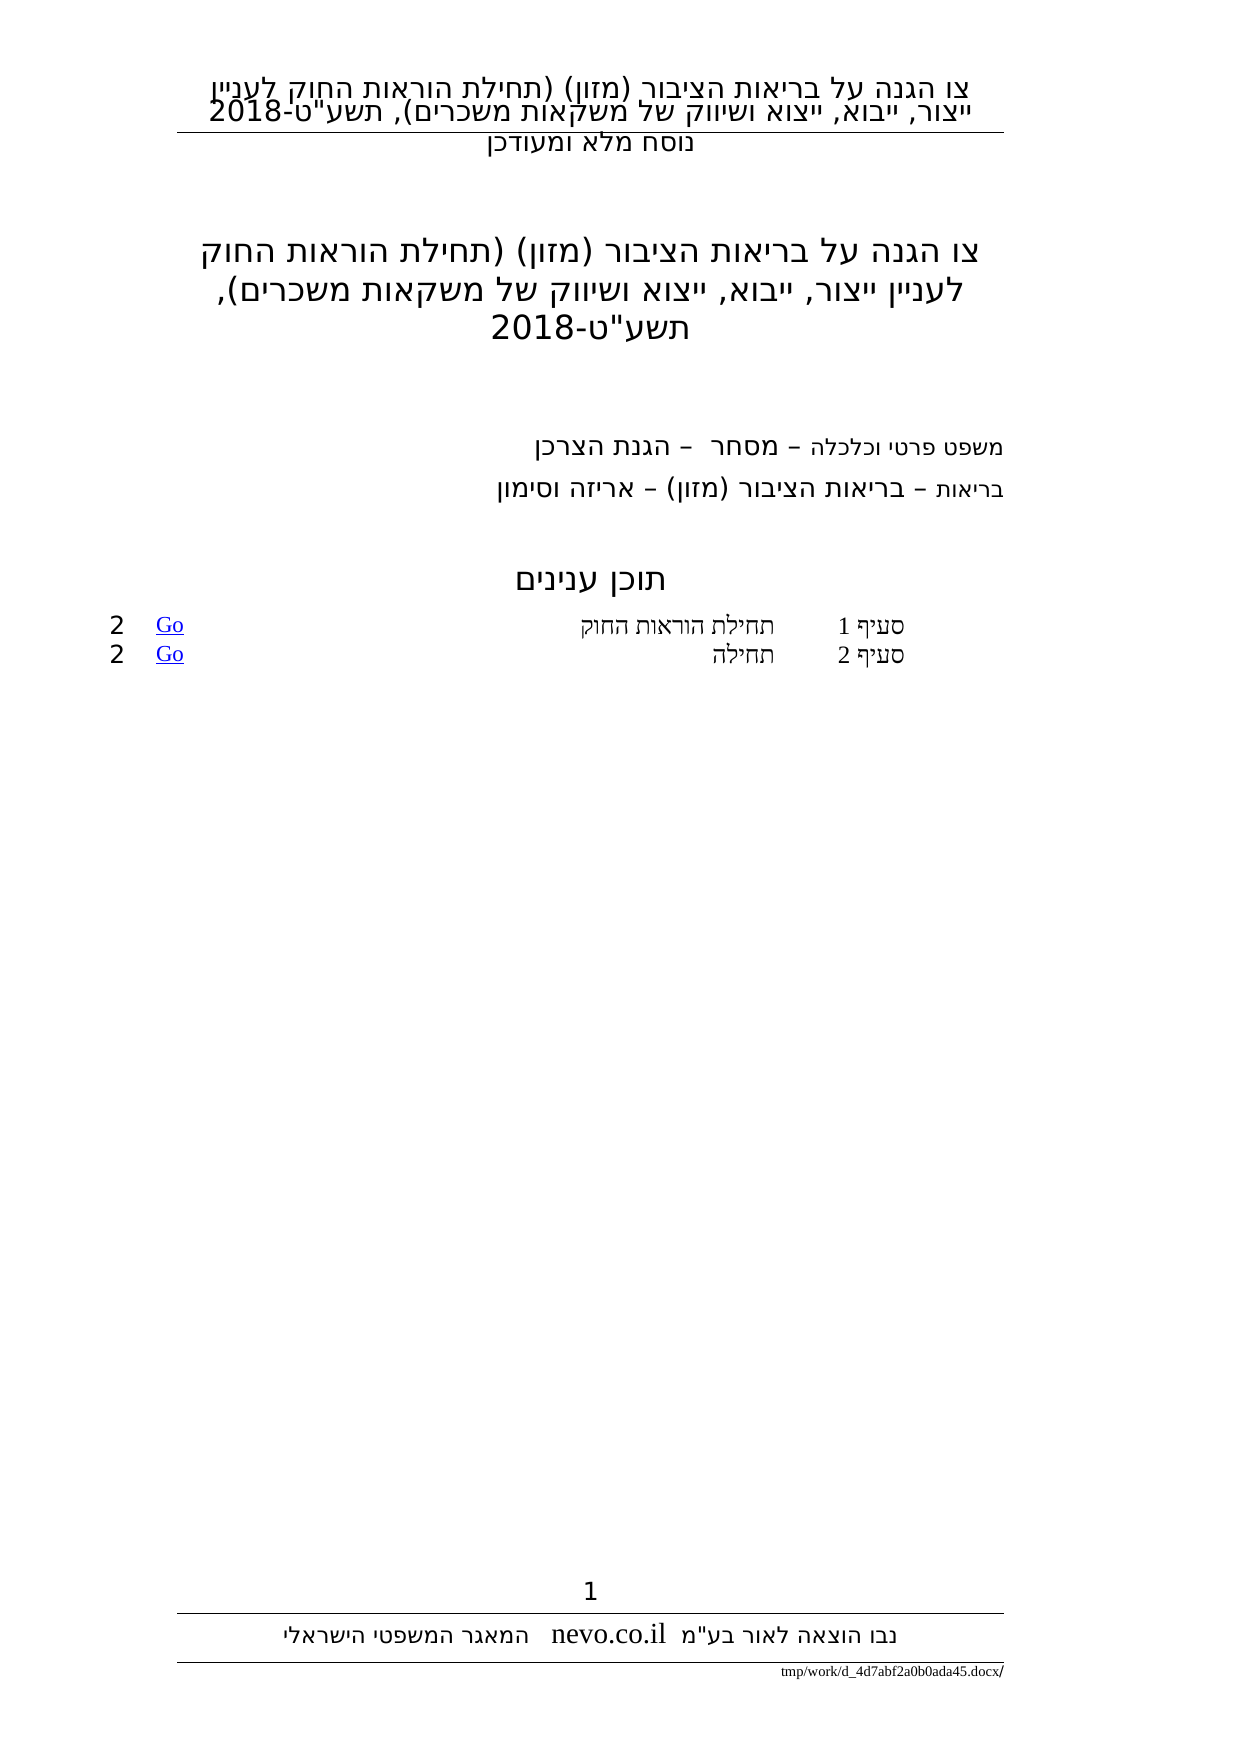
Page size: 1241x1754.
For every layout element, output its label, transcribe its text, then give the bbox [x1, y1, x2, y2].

table_cell Go [136, 640, 195, 669]
text צו הגנה על בריאות הציבור (מזון) (תחילת הוראות החוק לעניין ייצור, ייבוא, ייצוא ושיווק של משקאות משכרים), תשע"ט-2018 [177, 231, 1004, 348]
text בריאות – בריאות הציבור (מזון) – אריזה וסימון [59, 472, 1004, 504]
table_header 2 [48, 611, 136, 640]
text תוכן ענינים [177, 560, 1004, 599]
table_cell 2 [48, 640, 136, 669]
table_header תחילת הוראות החוק [195, 611, 786, 640]
text משפט פרטי וכלכלה – מסחר – הגנת הצרכן [59, 430, 1004, 462]
table_cell סעיף 2 [786, 640, 916, 669]
table_header Go [136, 611, 195, 640]
table_cell תחילה [195, 640, 786, 669]
table_header סעיף 1 [786, 611, 916, 640]
